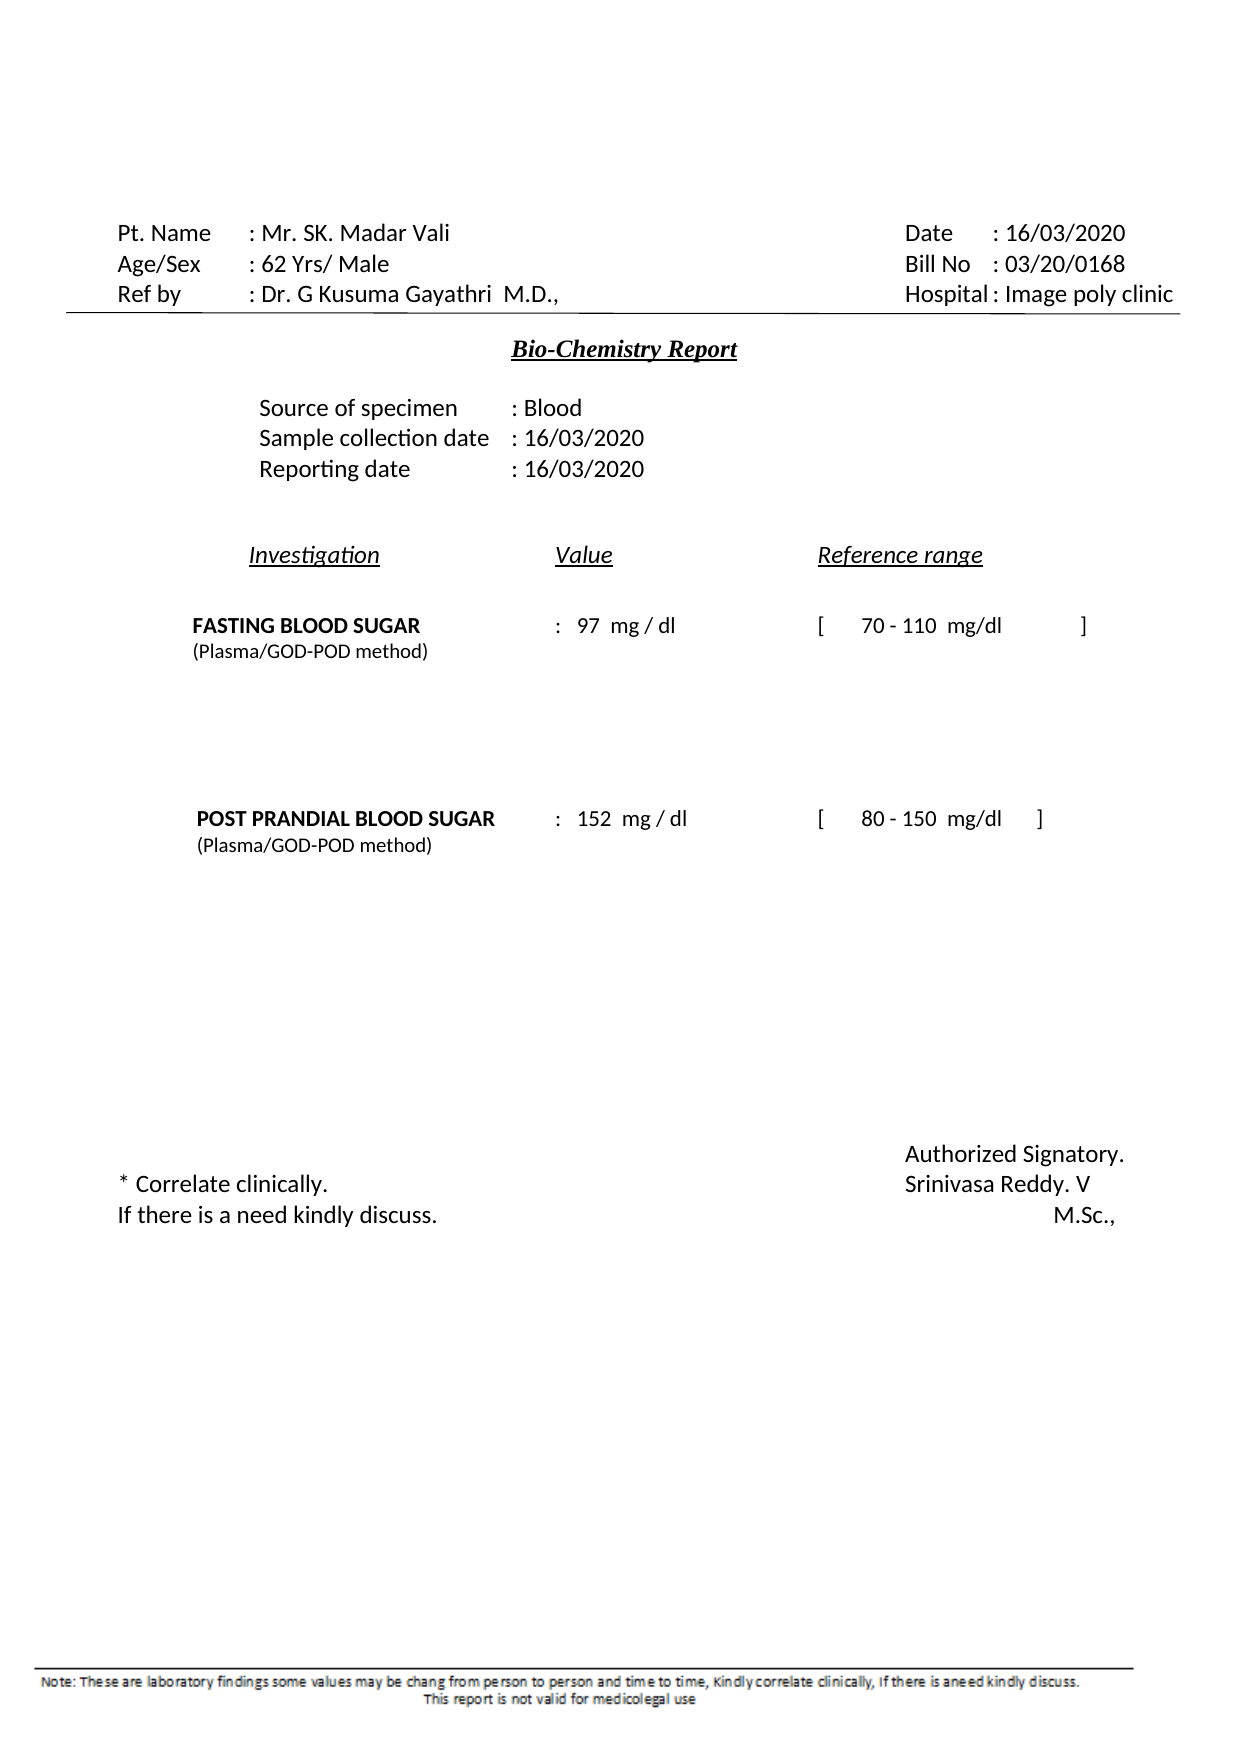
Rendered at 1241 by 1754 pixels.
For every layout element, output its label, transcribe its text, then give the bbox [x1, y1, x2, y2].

text Reporting date : 16/03/2020 [259, 453, 1210, 483]
text (Plasma/GOD-POD method) [192, 639, 1210, 664]
text (Plasma/GOD-POD method) [161, 832, 1210, 858]
text Ref by : Dr. G Kusuma Gayathri M.D., Hospital : Image poly clinic [74, 278, 1210, 309]
picture [30, 1665, 1137, 1709]
text Investigation Value Reference range [205, 539, 1210, 570]
text Source of specimen : Blood [259, 392, 1210, 422]
text Pt. Name : Mr. SK. Madar Vali Date : 16/03/2020 [74, 217, 1210, 248]
text Age/Sex : 62 Yrs/ Male Bill No : 03/20/0168 [74, 248, 1210, 278]
text * Correlate clinically. Srinivasa Reddy. V [74, 1168, 1210, 1199]
text FASTING BLOOD SUGAR : 97 mg / dl [ 70 - 110 mg/dl ] [192, 611, 1210, 639]
text Sample collection date : 16/03/2020 [259, 422, 1210, 453]
text Bio-Chemistry Report [467, 334, 1210, 363]
text POST PRANDIAL BLOOD SUGAR : 152 mg / dl [ 80 - 150 mg/dl ] [161, 804, 1210, 832]
text If there is a need kindly discuss. M.Sc., [74, 1199, 1210, 1229]
text Authorized Signatory. [905, 1138, 1210, 1168]
